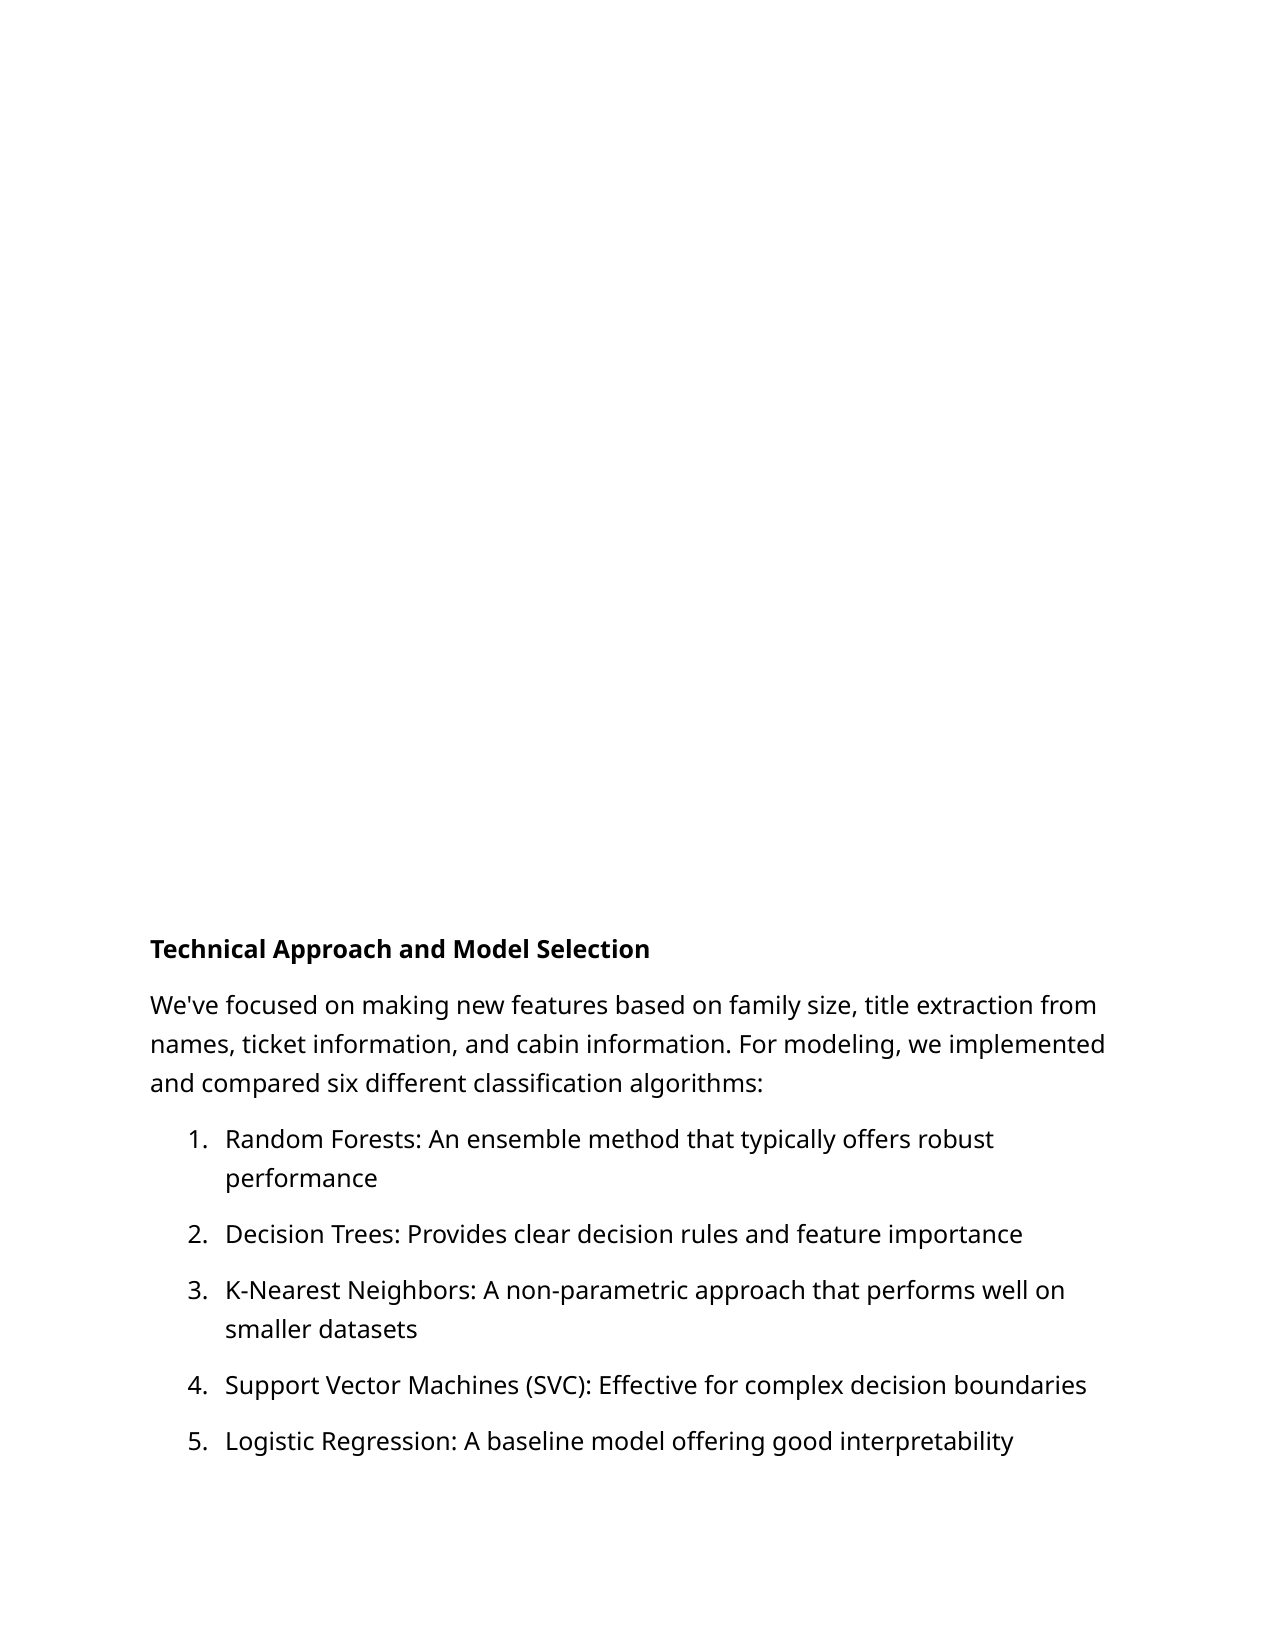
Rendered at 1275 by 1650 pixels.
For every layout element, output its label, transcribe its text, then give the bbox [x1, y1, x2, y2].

list Logistic Regression: A baseline model offering good interpretability [187, 1423, 1125, 1457]
list K-Nearest Neighbors: A non-parametric approach that performs well on smaller datasets [187, 1272, 1125, 1346]
text We've focused on making new features based on family size, title extraction from names, ticket information, and cabin information. For modeling, we implemented and compared six different classification algorithms: [150, 987, 1125, 1100]
list Random Forests: An ensemble method that typically offers robust performance [187, 1122, 1125, 1195]
text Technical Approach and Model Selection [150, 932, 1125, 966]
list Support Vector Machines (SVC): Effective for complex decision boundaries [187, 1367, 1125, 1402]
list Decision Trees: Provides clear decision rules and feature importance [187, 1217, 1125, 1251]
